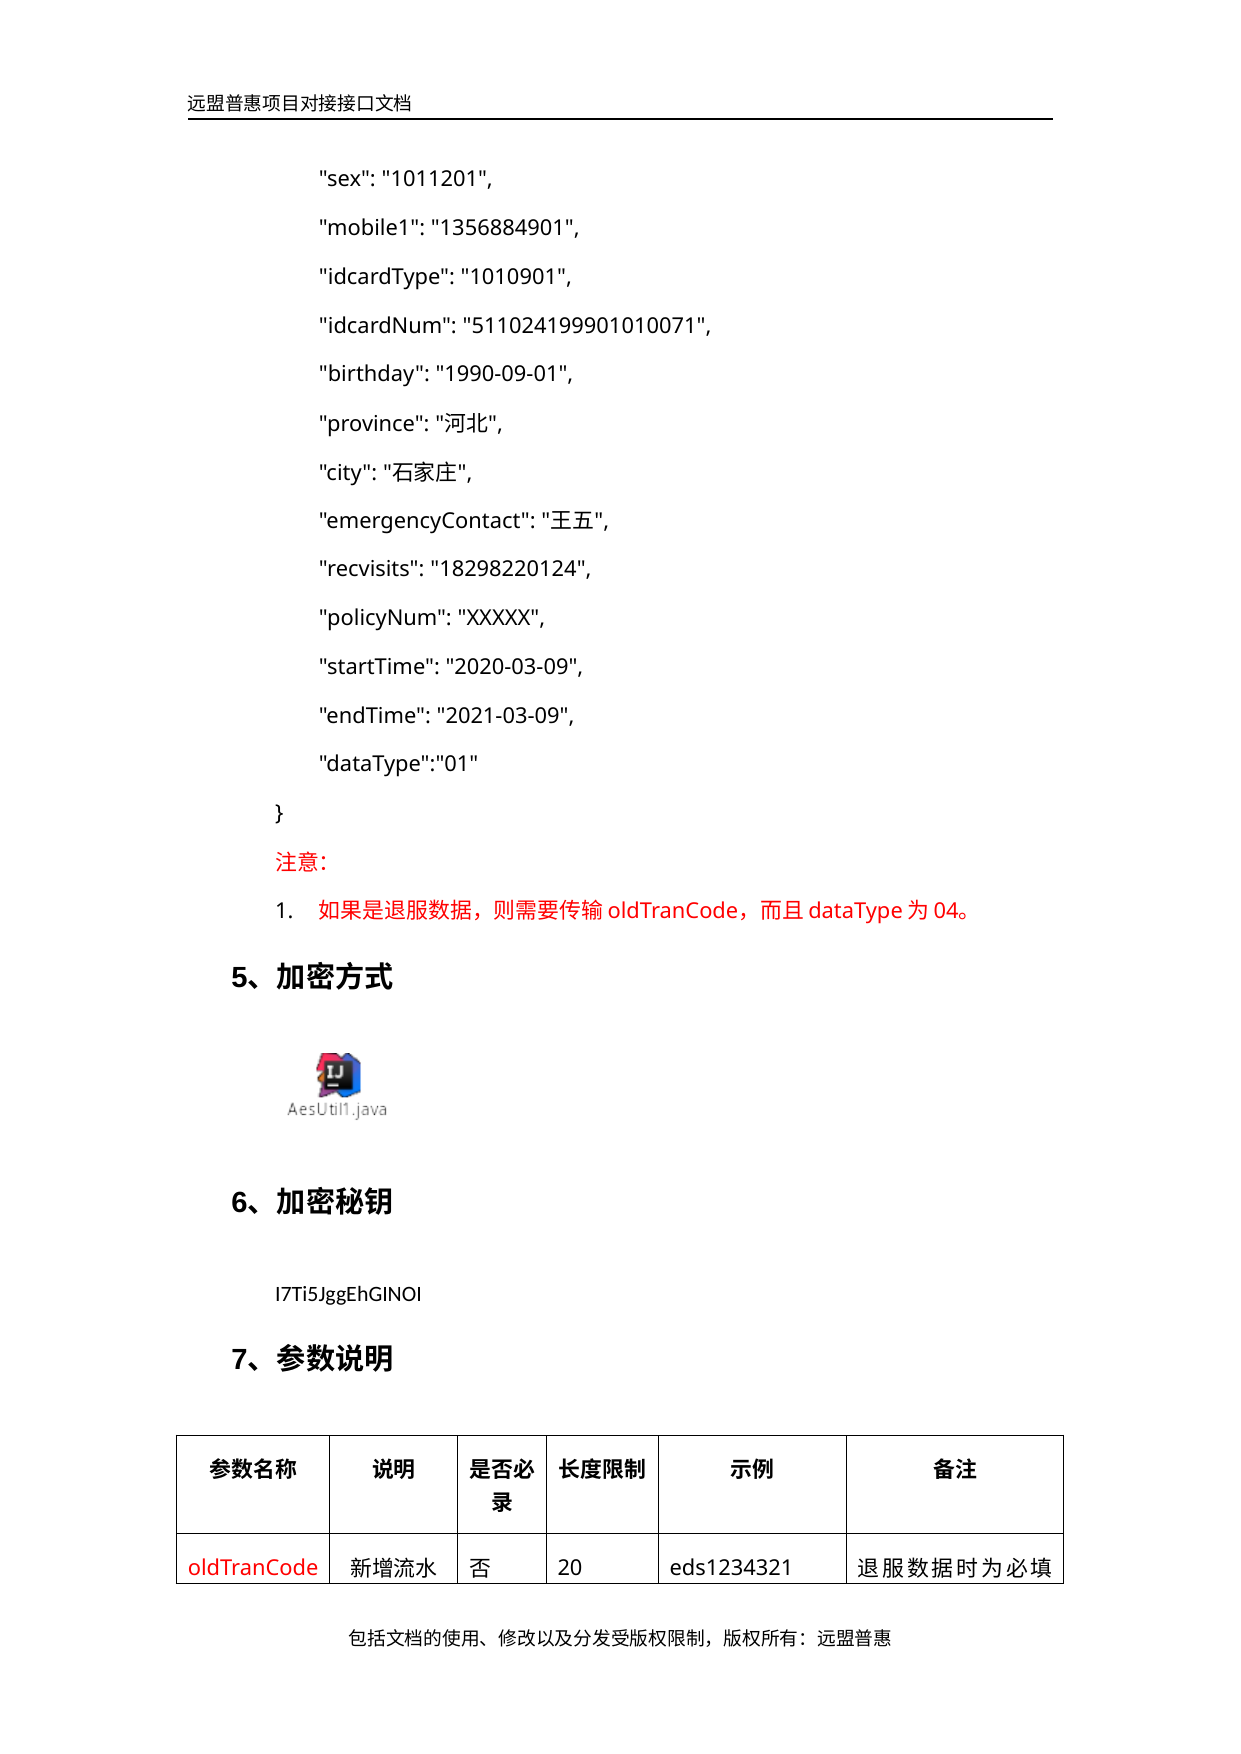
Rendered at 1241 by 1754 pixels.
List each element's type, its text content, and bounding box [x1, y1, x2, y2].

subtitle 7、参数说明 [231, 1324, 1053, 1389]
text "endTime": "2021-03-09", [231, 698, 1053, 731]
table_header 示例 [659, 1436, 846, 1533]
table_header 长度限制 [547, 1436, 658, 1533]
list 如果是退服数据，则需要传输oldTranCode，而且dataType为04。 [231, 893, 1053, 926]
text "emergencyContact": "王五", [231, 503, 1053, 536]
text "recvisits": "18298220124", [231, 552, 1053, 584]
text 注意： [231, 844, 1053, 877]
table_header 是否必录 [458, 1436, 546, 1533]
table_cell 新增流水号 [330, 1534, 457, 1583]
text "sex": "1011201", [231, 162, 1053, 194]
table_cell eds1234321 [659, 1534, 846, 1583]
table_cell 否 [458, 1534, 546, 1583]
text I7Ti5JggEhGINOI [231, 1277, 1053, 1310]
subtitle 加密秘钥 [231, 1167, 1053, 1232]
text "birthday": "1990-09-01", [231, 357, 1053, 389]
table_cell 20 [547, 1534, 658, 1583]
text "idcardType": "1010901", [231, 259, 1053, 292]
table_header 备注 [847, 1436, 1063, 1533]
text "idcardNum": "511024199901010071", [231, 308, 1053, 341]
table_cell oldTranCode [177, 1534, 329, 1583]
text "mobile1": "1356884901", [231, 211, 1053, 243]
text "dataType":"01" [231, 747, 1053, 779]
text "province": "河北", [231, 406, 1053, 438]
text "policyNum": "XXXXX", [231, 601, 1053, 633]
text } [231, 796, 1053, 828]
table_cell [847, 1534, 1063, 1583]
subtitle 5、加密方式 [231, 942, 1053, 1007]
table_header 参数名称 [177, 1436, 329, 1533]
table_header 说明 [330, 1436, 457, 1533]
text "startTime": "2020-03-09", [231, 649, 1053, 682]
text "city": "石家庄", [231, 454, 1053, 487]
